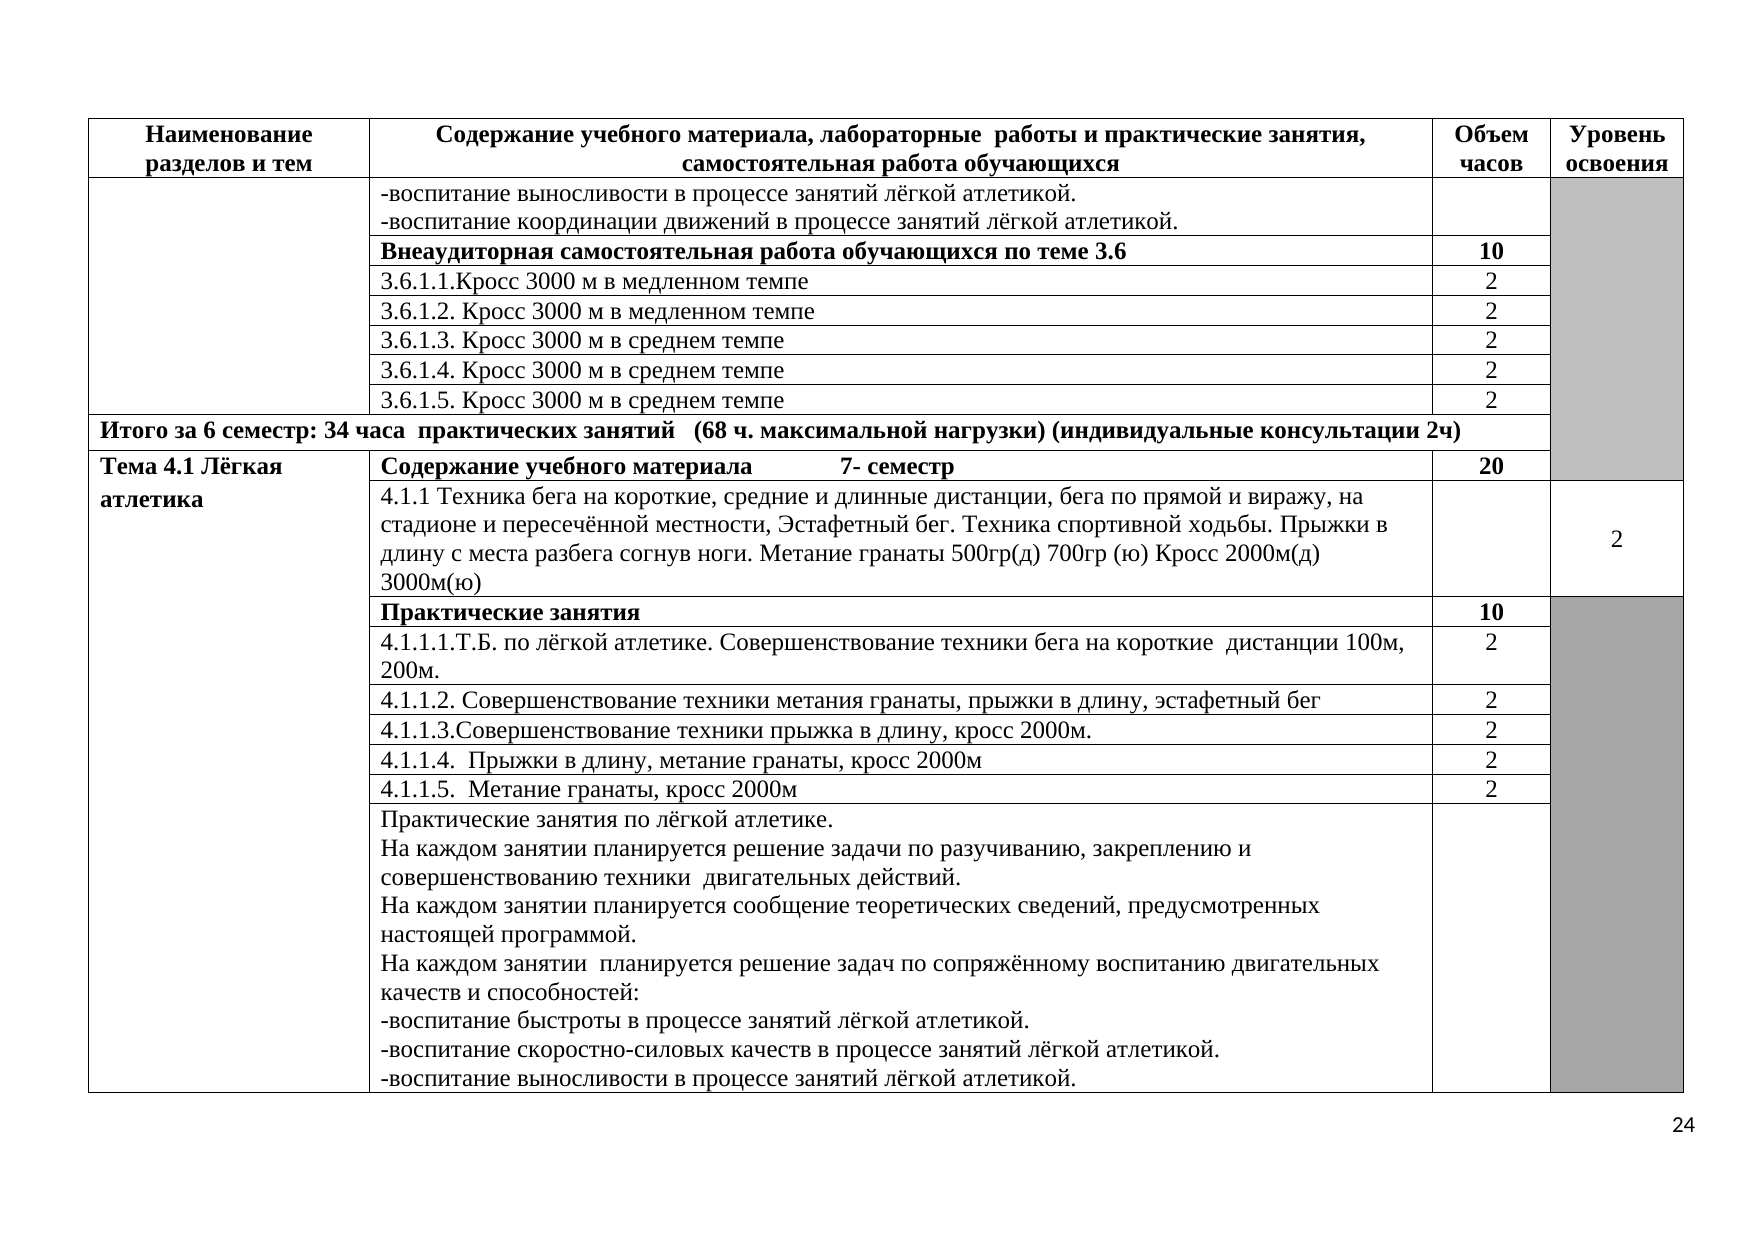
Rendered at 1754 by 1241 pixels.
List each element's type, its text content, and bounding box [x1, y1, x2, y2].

table_cell 3.6.1.4. Кросс 3000 м в среднем темпе [370, 355, 1432, 384]
table_cell 10 [1433, 597, 1550, 626]
table_cell 2 [1433, 745, 1550, 773]
table_cell [1433, 178, 1550, 235]
table_cell 2 [1433, 715, 1550, 744]
table_cell Итого за 6 семестр: 34 часа практических занятий (68 ч. максимальной нагрузки) (индивидуальные консультации 2ч) [89, 415, 1550, 450]
table_cell Практические занятия [370, 597, 1432, 626]
table_cell 4.1.1.4. Прыжки в длину, метание гранаты, кросс 2000м [370, 745, 1432, 773]
table_header Наименование разделов и тем [89, 119, 369, 177]
table_cell 4.1.1.3.Совершенствование техники прыжка в длину, кросс 2000м. [370, 715, 1432, 744]
table_cell Тема 4.1 Лёгкая атлетика [89, 451, 369, 1092]
table_cell 2 [1433, 685, 1550, 714]
table_cell 2 [1433, 627, 1550, 684]
table_cell 2 [1433, 775, 1550, 803]
table_cell 3.6.1.1.Кросс 3000 м в медленном темпе [370, 266, 1432, 295]
table_cell 4.1.1.1.Т.Б. по лёгкой атлетике. Совершенствование техники бега на короткие дистанции 100м, 200м. [370, 627, 1432, 684]
table_cell [1433, 481, 1550, 596]
table_header Содержание учебного материала, лабораторные работы и практические занятия, самостоятельная работа обучающихся [370, 119, 1432, 177]
table_header Объем часов [1433, 119, 1550, 177]
table_cell 2 [1551, 481, 1683, 596]
table_header Уровень освоения [1551, 119, 1683, 177]
table_cell 2 [1433, 385, 1550, 414]
table_cell 4.1.1.2. Совершенствование техники метания гранаты, прыжки в длину, эстафетный бег [370, 685, 1432, 714]
table_cell [1433, 804, 1550, 1092]
table_cell 20 [1433, 451, 1550, 480]
table_cell 2 [1433, 326, 1550, 354]
table_cell 3.6.1.2. Кросс 3000 м в медленном темпе [370, 296, 1432, 324]
table_cell 4.1.1 Техника бега на короткие, средние и длинные дистанции, бега по прямой и виражу, на стадионе и пересечённой местности, Эстафетный бег. Техника спортивной ходьбы. Прыжки в длину с места разбега согнув ноги. Метание гранаты 500гр(д) 700гр (ю) Кросс 2000м(д) 3000м(ю) [370, 481, 1432, 596]
table_cell 3.6.1.3. Кросс 3000 м в среднем темпе [370, 326, 1432, 354]
table_cell [1551, 597, 1683, 1092]
table_cell 2 [1433, 355, 1550, 384]
table_cell 2 [1433, 296, 1550, 324]
table_cell 10 [1433, 236, 1550, 265]
table_cell Внеаудиторная самостоятельная работа обучающихся по теме 3.6 [370, 236, 1432, 265]
table_cell 2 [1433, 266, 1550, 295]
table_cell 4.1.1.5. Метание гранаты, кросс 2000м [370, 775, 1432, 803]
table_cell Содержание учебного материала 7- семестр [370, 451, 1432, 480]
table_cell 3.6.1.5. Кросс 3000 м в среднем темпе [370, 385, 1432, 414]
